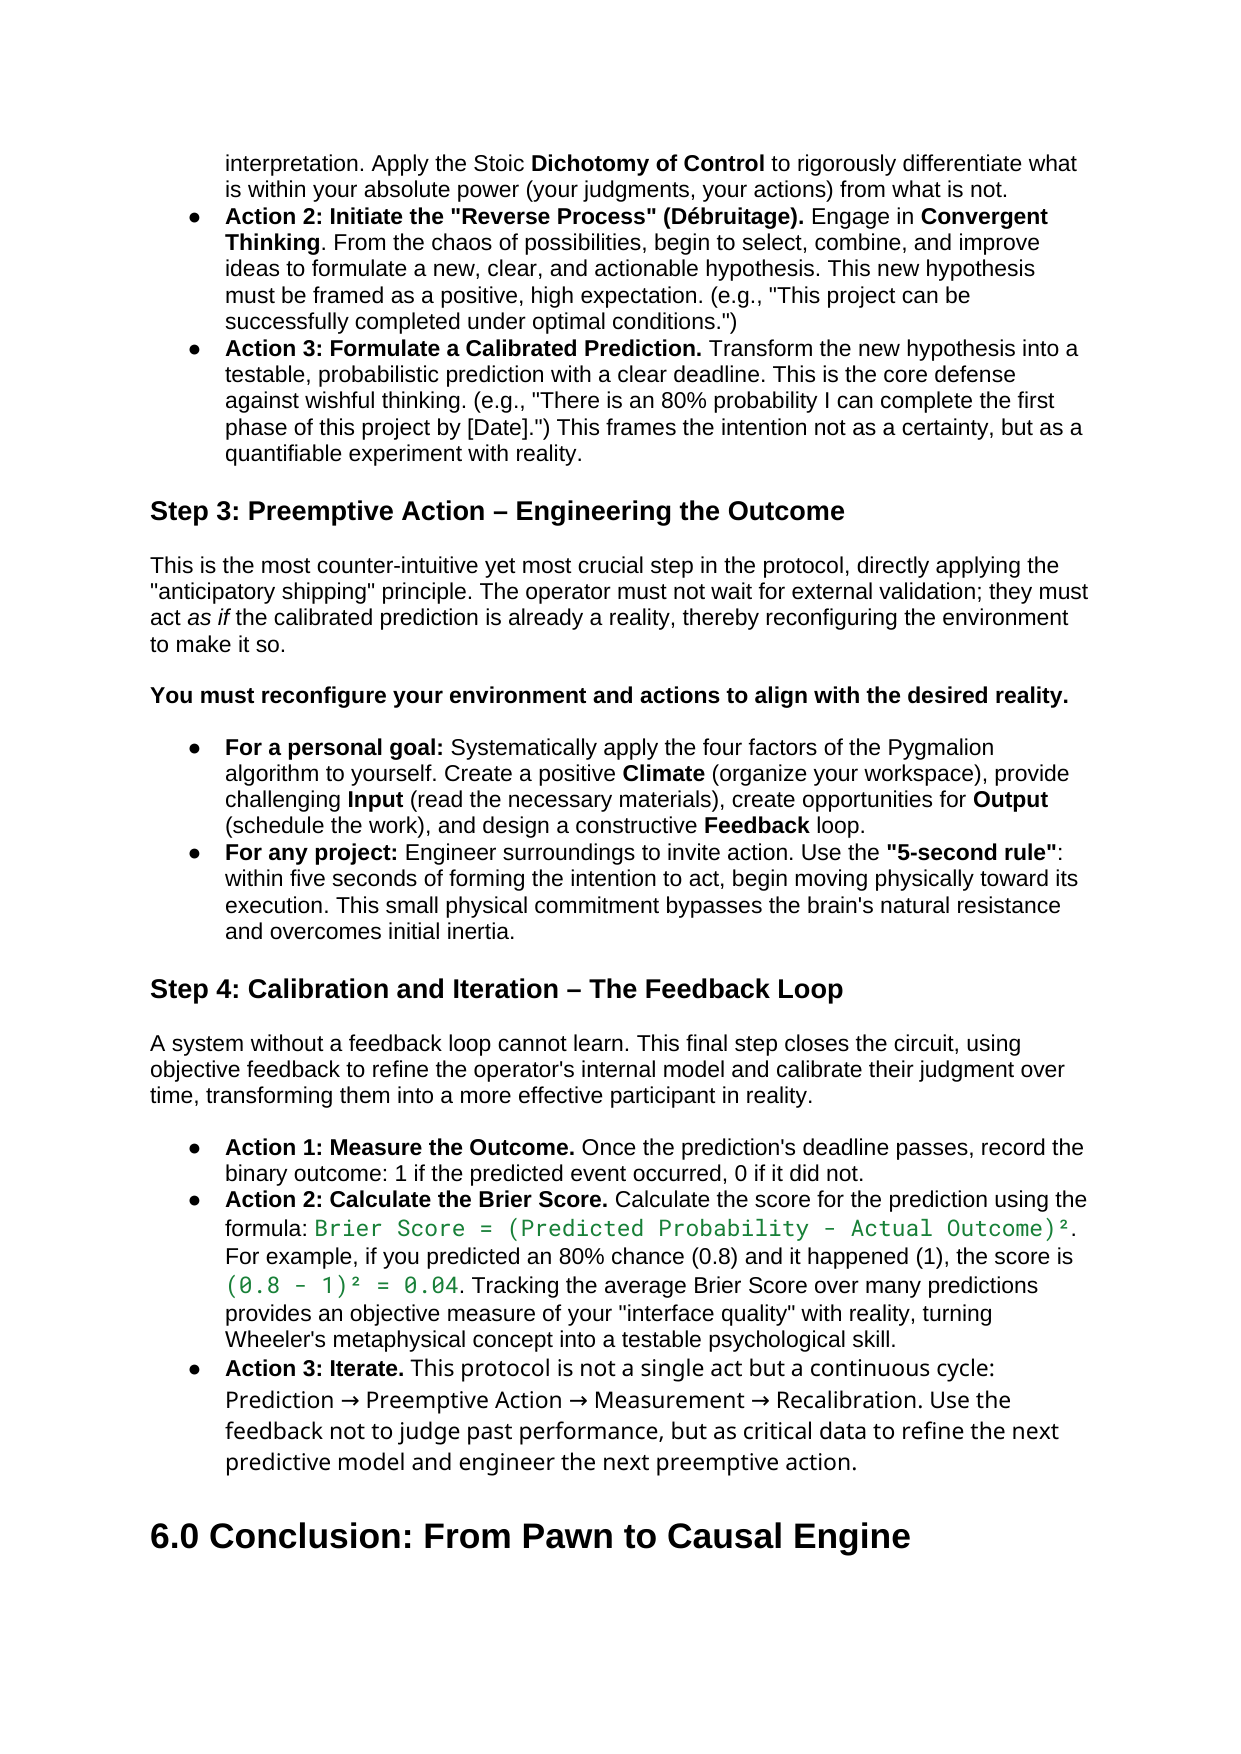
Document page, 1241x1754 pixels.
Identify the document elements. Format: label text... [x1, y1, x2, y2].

subtitle 6.0 Conclusion: From Pawn to Causal Engine [150, 1515, 1090, 1556]
subtitle Step 3: Preemptive Action – Engineering the Outcome [150, 495, 1090, 527]
list Action 3: Formulate a Calibrated Prediction. Transform the new hypothesis into a testable, probabilistic prediction with a clear deadline. This is the core defense against wishful thinking. (e.g., "There is an 80% probability I can complete the first phase of this project by [Date].") This frames the intention not as a certainty, but as a quantifiable experiment with reality. [187, 334, 1090, 466]
list Action 2: Initiate the "Reverse Process" (Débruitage). Engage in Convergent Thinking. From the chaos of possibilities, begin to select, combine, and improve ideas to formulate a new, clear, and actionable hypothesis. This new hypothesis must be framed as a positive, high expectation. (e.g., "This project can be successfully completed under optimal conditions.") [187, 203, 1090, 334]
text This is the most counter-intuitive yet most crucial step in the protocol, directly applying the "anticipatory shipping" principle. The operator must not wait for external validation; they must act as if the calibrated prediction is already a reality, thereby reconfiguring the environment to make it so. [150, 552, 1090, 657]
text You must reconfigure your environment and actions to align with the desired reality. [150, 682, 1090, 708]
text A system without a feedback loop cannot learn. This final step closes the circuit, using objective feedback to refine the operator's internal model and calibrate their judgment over time, transforming them into a more effective participant in reality. [150, 1030, 1090, 1109]
list Action 3: Iterate. This protocol is not a single act but a continuous cycle: Prediction → Preemptive Action → Measurement → Recalibration. Use the feedback not to judge past performance, but as critical data to refine the next predictive model and engineer the next preemptive action. [187, 1352, 1090, 1477]
list For a personal goal: Systematically apply the four factors of the Pygmalion algorithm to yourself. Create a positive Climate (organize your workspace), provide challenging Input (read the necessary materials), create opportunities for Output (schedule the work), and design a constructive Feedback loop. [187, 733, 1090, 839]
list Action 1: Measure the Outcome. Once the prediction's deadline passes, record the binary outcome: 1 if the predicted event occurred, 0 if it did not. [187, 1134, 1090, 1186]
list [187, 150, 1090, 203]
list Action 2: Calculate the Brier Score. Calculate the score for the prediction using the formula: Brier Score = (Predicted Probability - Actual Outcome)². For example, if you predicted an 80% chance (0.8) and it happened (1), the score is (0.8 - 1)² = 0.04. Tracking the average Brier Score over many predictions provides an objective measure of your "interface quality" with reality, turning Wheeler's metaphysical concept into a testable psychological skill. [187, 1186, 1090, 1352]
list For any project: Engineer surroundings to invite action. Use the "5-second rule": within five seconds of forming the intention to act, begin moving physically toward its execution. This small physical commitment bypasses the brain's natural resistance and overcomes initial inertia. [187, 839, 1090, 944]
subtitle Step 4: Calibration and Iteration – The Feedback Loop [150, 973, 1090, 1005]
